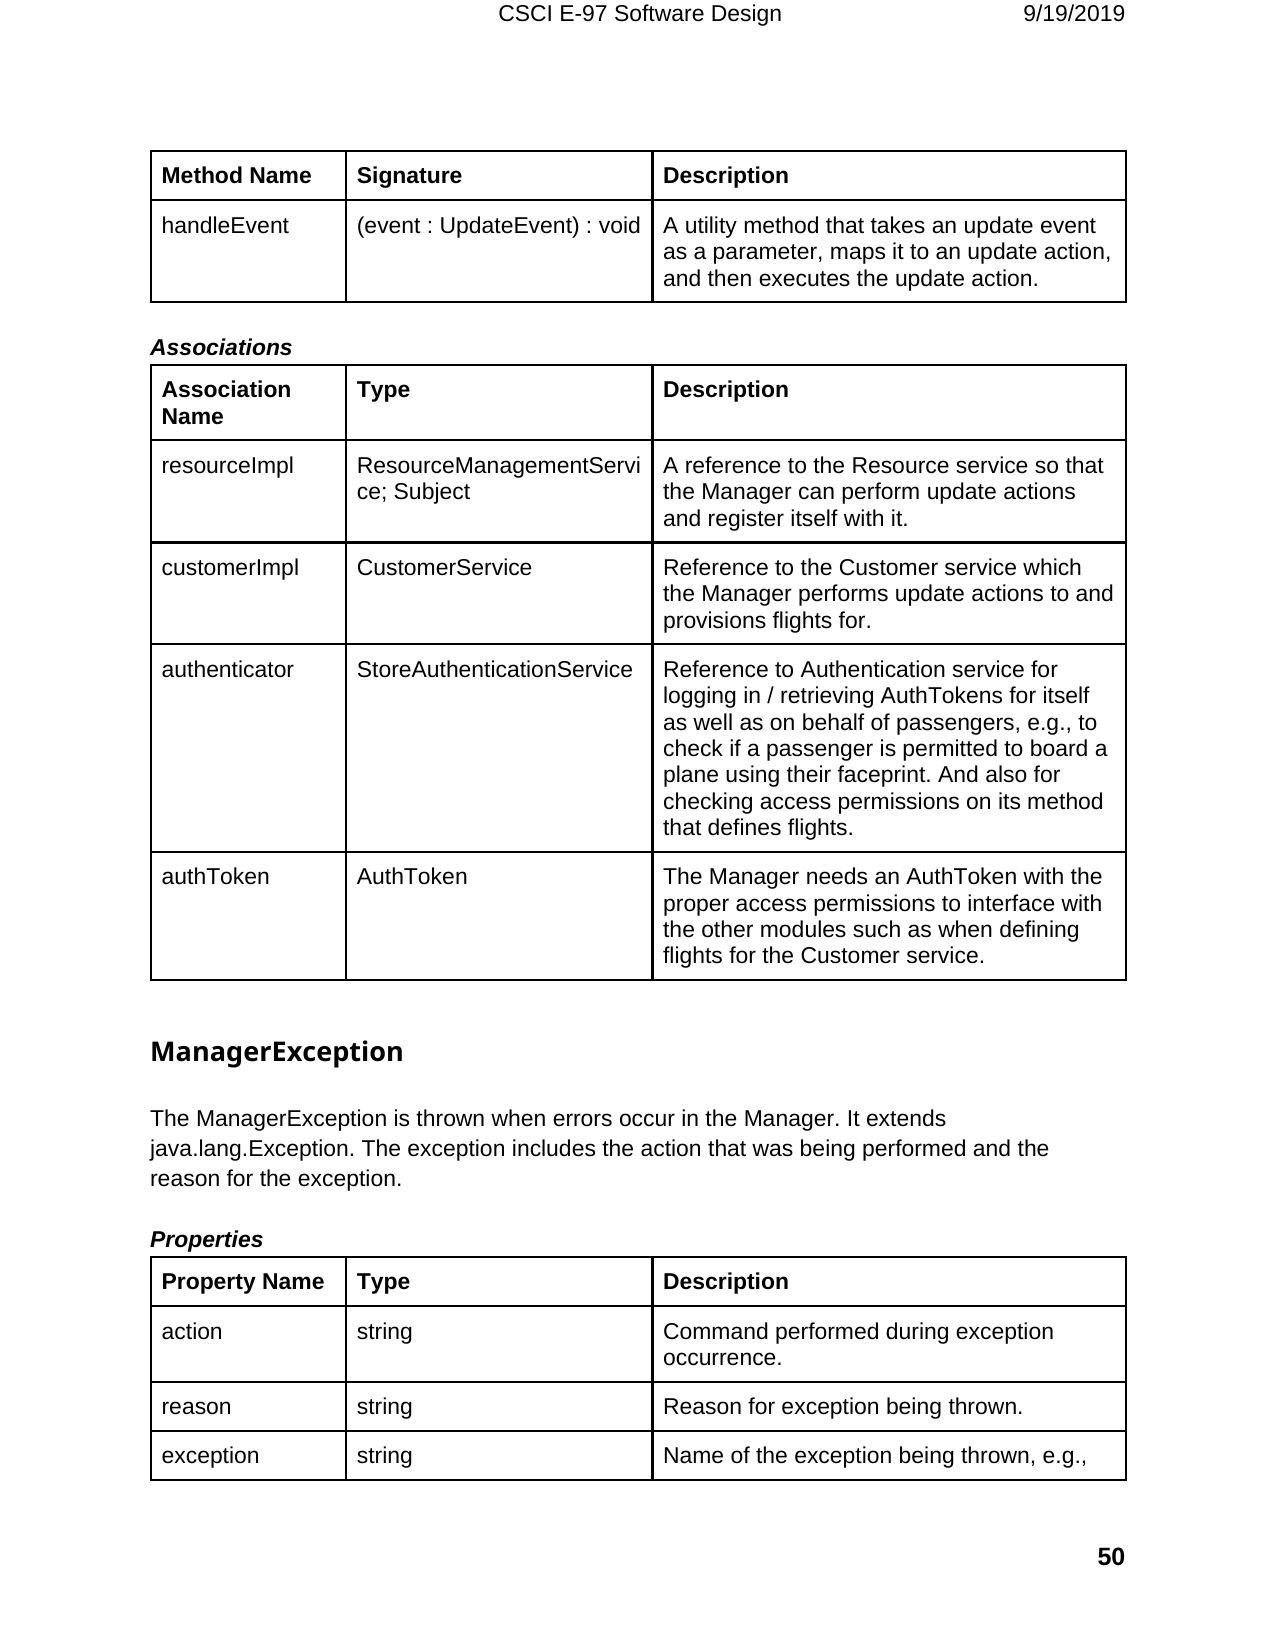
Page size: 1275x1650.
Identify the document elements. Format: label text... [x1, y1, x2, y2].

table_cell A reference to the Resource service so that the Manager can perform update actions and register itself with it. [654, 441, 1125, 541]
table_cell StoreAuthenticationService [347, 645, 651, 851]
table_header Method Name [152, 152, 345, 199]
table_cell Reference to Authentication service for logging in / retrieving AuthTokens for itself as well as on behalf of passengers, e.g., to check if a passenger is permitted to board a plane using their faceprint. And also for checking access permissions on its method that defines flights. [654, 645, 1125, 851]
table_header Type [347, 366, 651, 439]
table_cell Reason for exception being thrown. [654, 1383, 1125, 1430]
table_cell Name of the exception being thrown, e.g., “ManagerException”. [654, 1432, 1125, 1479]
table_cell exception [152, 1432, 345, 1479]
table_cell authToken [152, 853, 345, 979]
subtitle ManagerException [150, 1032, 1125, 1069]
table_cell (event : UpdateEvent) : void [347, 201, 651, 301]
table_cell string [347, 1383, 651, 1430]
table_cell string [347, 1432, 651, 1479]
table_header Association Name [152, 366, 345, 439]
table_cell handleEvent [152, 201, 345, 301]
table_cell string [347, 1307, 651, 1381]
table_cell resourceImpl [152, 441, 345, 541]
table_header Description [654, 366, 1125, 439]
table_cell A utility method that takes an update event as a parameter, maps it to an update action, and then executes the update action. [654, 201, 1125, 301]
table_header Description [654, 1258, 1125, 1305]
table_cell authenticator [152, 645, 345, 851]
text Associations [150, 333, 1125, 360]
table_cell CustomerService [347, 544, 651, 643]
table_header Description [654, 152, 1125, 199]
table_cell customerImpl [152, 544, 345, 643]
table_header Type [347, 1258, 651, 1305]
table_cell reason [152, 1383, 345, 1430]
text Properties [150, 1226, 1125, 1252]
table_header Signature [347, 152, 651, 199]
table_cell The Manager needs an AuthToken with the proper access permissions to interface with the other modules such as when defining flights for the Customer service. [654, 853, 1125, 979]
table_header Property Name [152, 1258, 345, 1305]
table_cell Command performed during exception occurrence. [654, 1307, 1125, 1381]
table_cell ResourceManagementService; Subject [347, 441, 651, 541]
table_cell action [152, 1307, 345, 1381]
table_cell Reference to the Customer service which the Manager performs update actions to and provisions flights for. [654, 544, 1125, 643]
table_cell AuthToken [347, 853, 651, 979]
